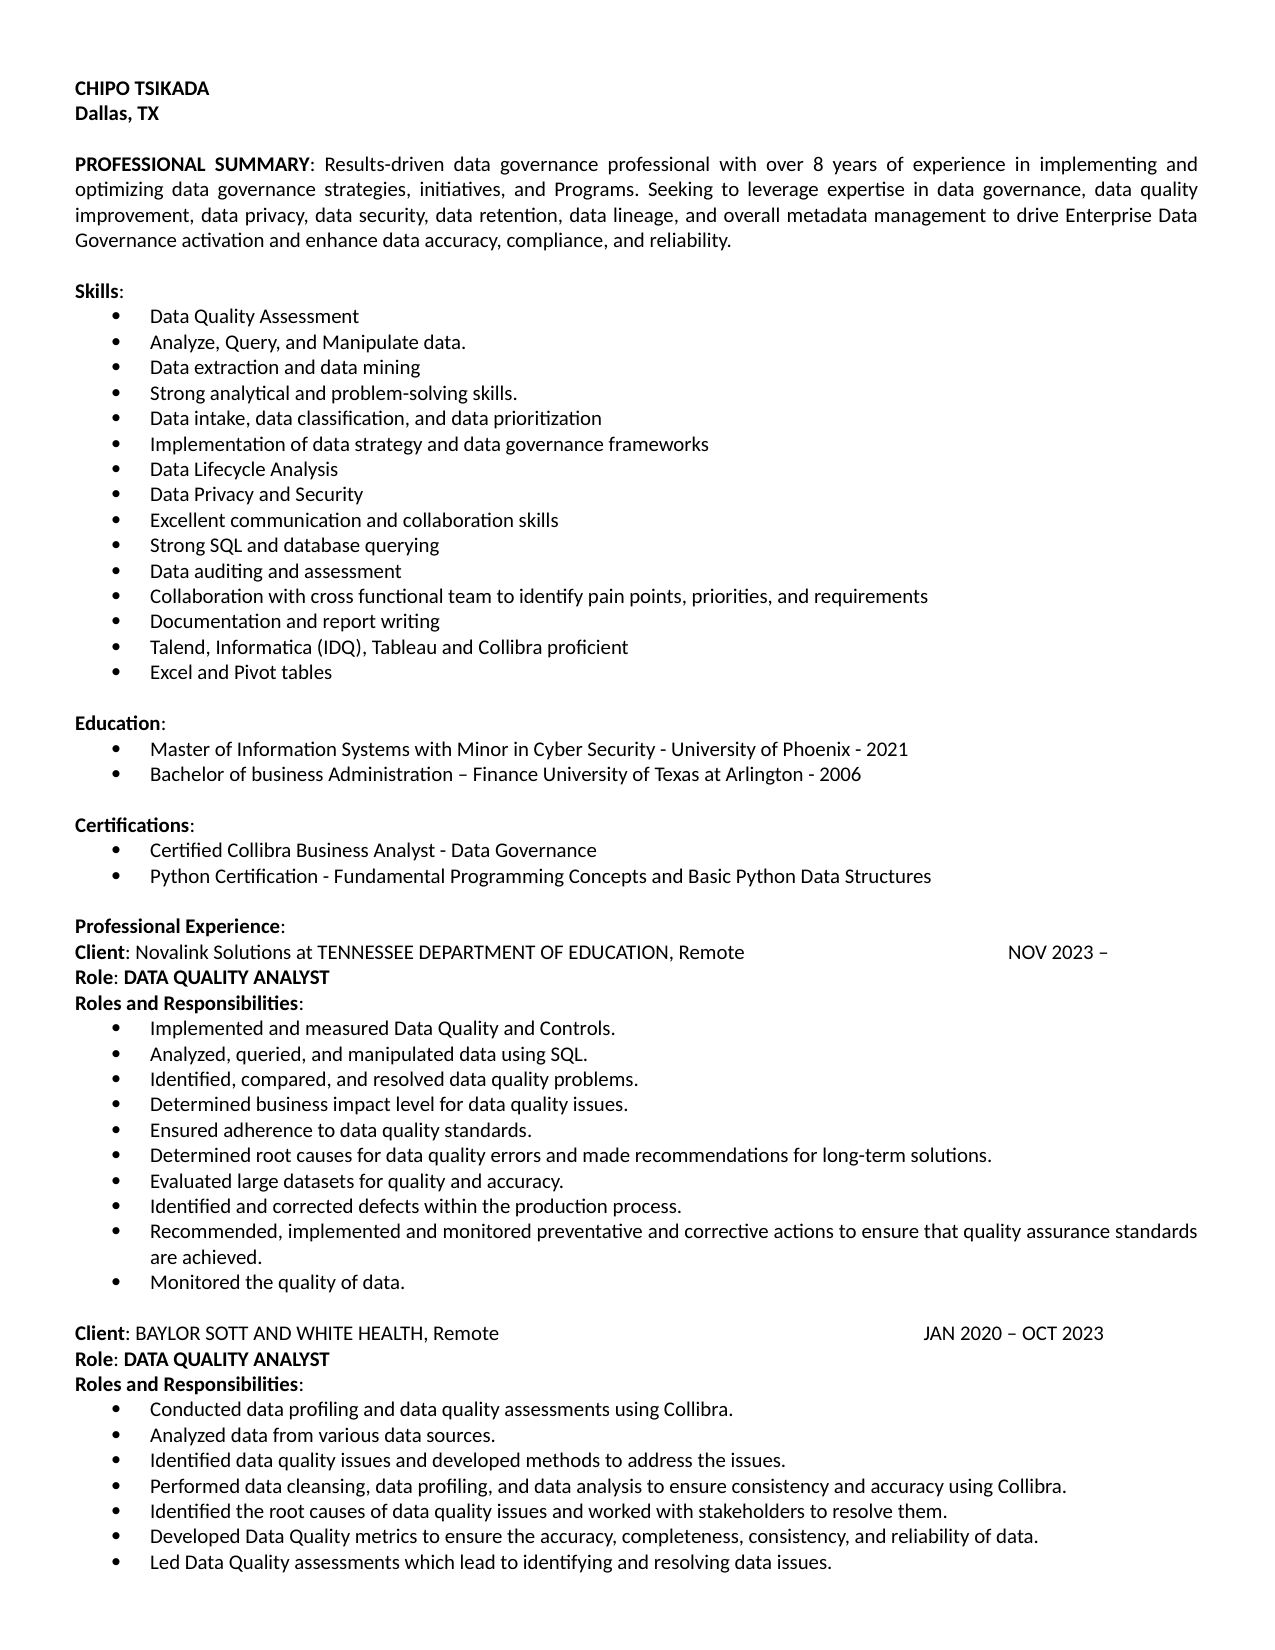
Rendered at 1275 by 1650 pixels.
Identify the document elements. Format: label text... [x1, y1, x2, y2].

list Collaboration with cross functional team to identify pain points, priorities, and requirements [112, 583, 1200, 609]
list Determined root causes for data quality errors and made recommendations for long-term solutions. [112, 1142, 1200, 1168]
list Data auditing and assessment [112, 558, 1200, 583]
list Strong SQL and database querying [112, 532, 1200, 558]
text Education: [75, 710, 1200, 736]
list Bachelor of business Administration – Finance University of Texas at Arlington - 2006 [112, 761, 1200, 787]
list Data intake, data classification, and data prioritization [112, 405, 1200, 431]
list Python Certification - Fundamental Programming Concepts and Basic Python Data Structures [112, 863, 1200, 888]
list Data Quality Assessment [112, 304, 1200, 329]
list Data extraction and data mining [112, 354, 1200, 380]
text Skills: [75, 278, 1200, 304]
text CHIPO TSIKADA [75, 75, 1200, 100]
list Identified and corrected defects within the production process. [112, 1193, 1200, 1219]
list Talend, Informatica (IDQ), Tableau and Collibra proficient [112, 634, 1200, 659]
text Professional Experience: [75, 914, 1200, 939]
list Ensured adherence to data quality standards. [112, 1117, 1200, 1142]
list Data Lifecycle Analysis [112, 456, 1200, 482]
list Excellent communication and collaboration skills [112, 507, 1200, 532]
list Implementation of data strategy and data governance frameworks [112, 431, 1200, 456]
list Data Privacy and Security [112, 482, 1200, 507]
list Determined business impact level for data quality issues. [112, 1092, 1200, 1117]
text Dallas, TX [75, 100, 1200, 126]
list Strong analytical and problem-solving skills. [112, 380, 1200, 405]
list Master of Information Systems with Minor in Cyber Security - University of Phoenix - 2021 [112, 736, 1200, 761]
list Identified, compared, and resolved data quality problems. [112, 1066, 1200, 1092]
list Certified Collibra Business Analyst - Data Governance [112, 837, 1200, 863]
text Role: DATA QUALITY ANALYST [75, 1346, 1200, 1371]
list Analyze, Query, and Manipulate data. [112, 329, 1200, 354]
list Identified the root causes of data quality issues and worked with stakeholders to resolve them. [112, 1498, 1200, 1524]
text Role: DATA QUALITY ANALYST [75, 964, 1200, 990]
list Recommended, implemented and monitored preventative and corrective actions to ensure that quality assurance standards are achieved. [112, 1219, 1200, 1269]
text Roles and Responsibilities: [75, 990, 1200, 1015]
list Conducted data profiling and data quality assessments using Collibra. [112, 1397, 1200, 1422]
list Identified data quality issues and developed methods to address the issues. [112, 1447, 1200, 1473]
list Excel and Pivot tables [112, 659, 1200, 685]
text Roles and Responsibilities: [75, 1371, 1200, 1397]
list Led Data Quality assessments which lead to identifying and resolving data issues. [112, 1549, 1200, 1574]
list Developed Data Quality metrics to ensure the accuracy, completeness, consistency, and reliability of data. [112, 1524, 1200, 1549]
text PROFESSIONAL SUMMARY: Results-driven data governance professional with over 8 years of experience in implementing and optimizing data governance strategies, initiatives, and Programs. Seeking to leverage expertise in data governance, data quality improvement, data privacy, data security, data retention, data lineage, and overall metadata management to drive Enterprise Data Governance activation and enhance data accuracy, compliance, and reliability. [75, 151, 1200, 253]
list Performed data cleansing, data profiling, and data analysis to ensure consistency and accuracy using Collibra. [112, 1473, 1200, 1498]
text Client: Novalink Solutions at TENNESSEE DEPARTMENT OF EDUCATION, Remote NOV 2023 – [75, 939, 1200, 964]
list Analyzed, queried, and manipulated data using SQL. [112, 1041, 1200, 1066]
text Certifications: [75, 812, 1200, 837]
list Implemented and measured Data Quality and Controls. [112, 1015, 1200, 1041]
list Analyzed data from various data sources. [112, 1422, 1200, 1447]
list Monitored the quality of data. [112, 1269, 1200, 1295]
text Client: BAYLOR SOTT AND WHITE HEALTH, Remote JAN 2020 – OCT 2023 [75, 1320, 1200, 1346]
list Documentation and report writing [112, 609, 1200, 634]
list Evaluated large datasets for quality and accuracy. [112, 1168, 1200, 1193]
